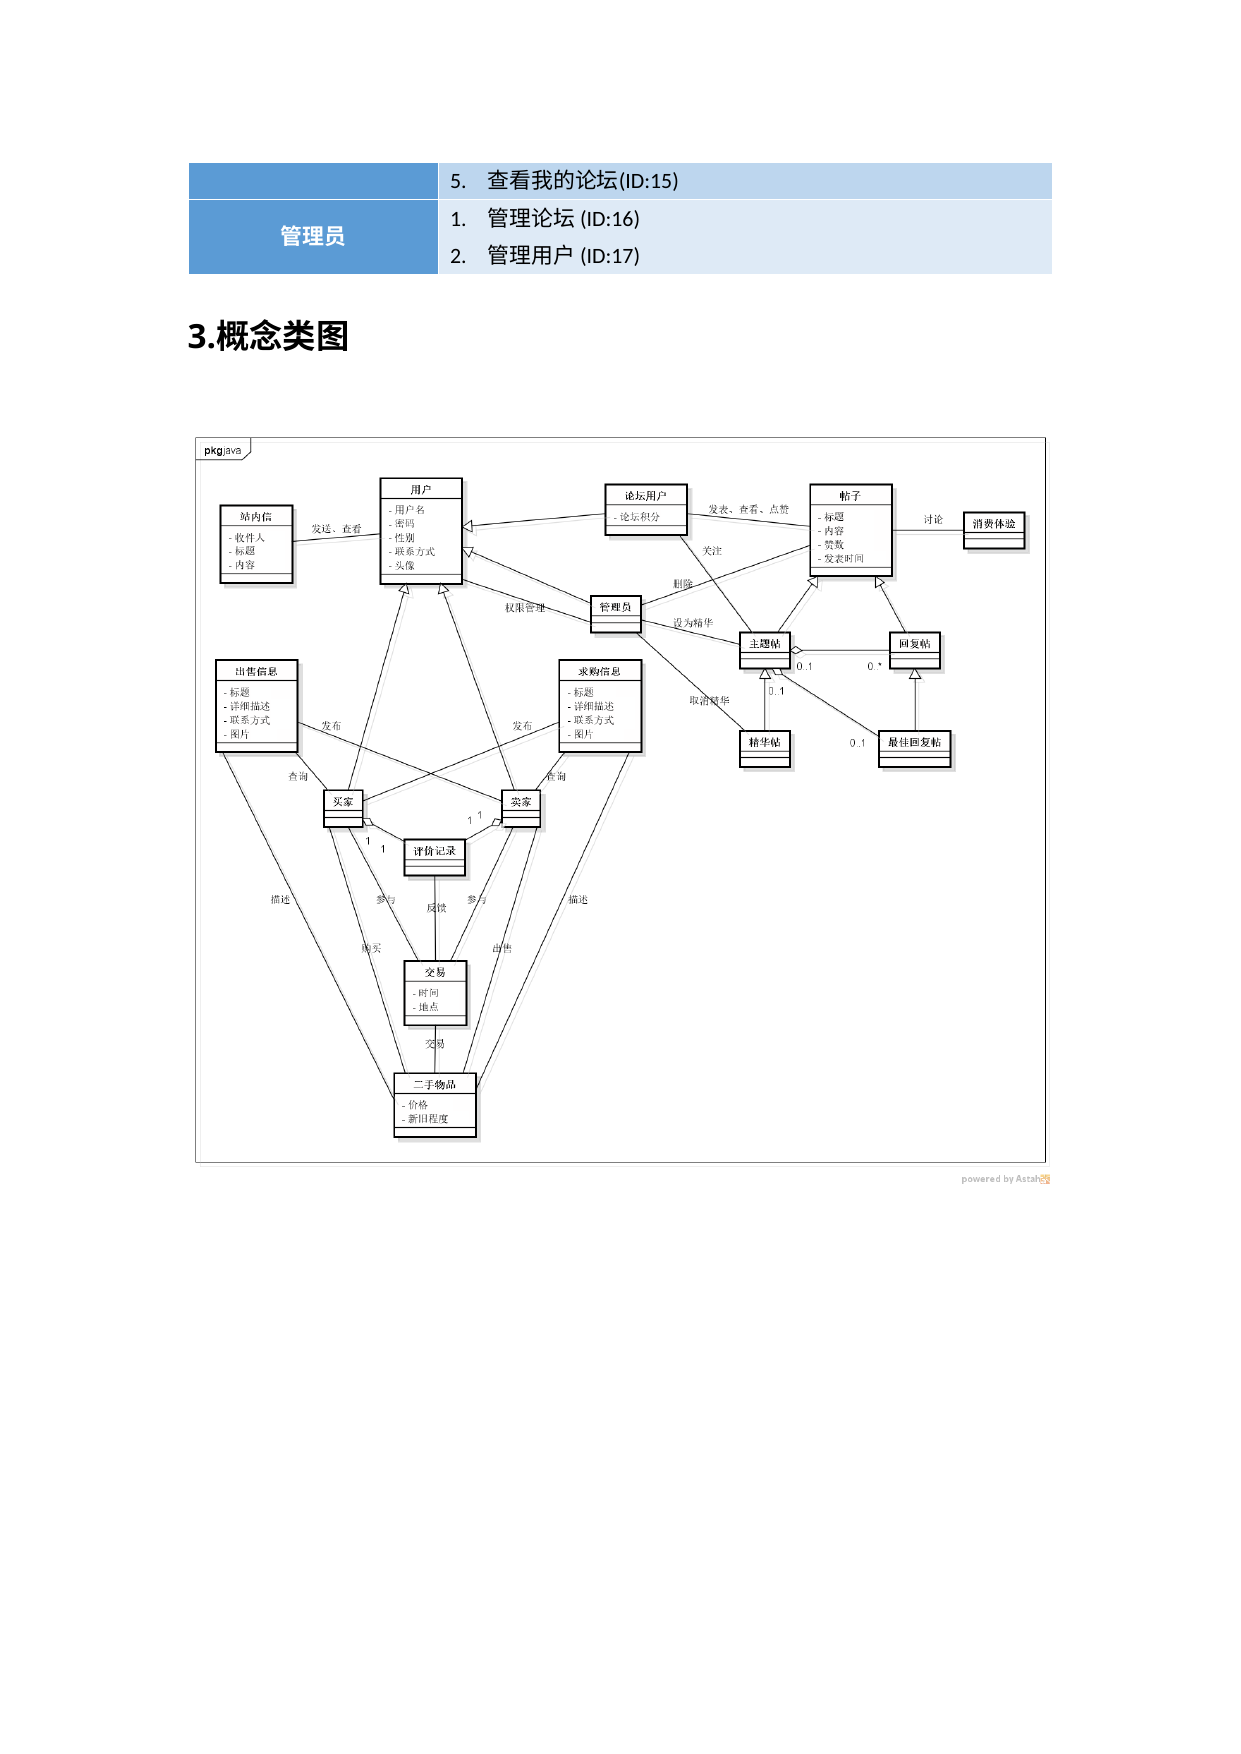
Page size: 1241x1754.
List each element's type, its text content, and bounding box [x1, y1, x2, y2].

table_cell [439, 163, 1052, 199]
table_cell 论坛参与者 [189, 163, 438, 199]
picture [187, 429, 1053, 1187]
table_cell 管理论坛 (ID:16) 管理用户 (ID:17) [439, 200, 1052, 274]
table_cell 管理员 [189, 200, 438, 274]
subtitle 3.概念类图 [187, 302, 1053, 367]
